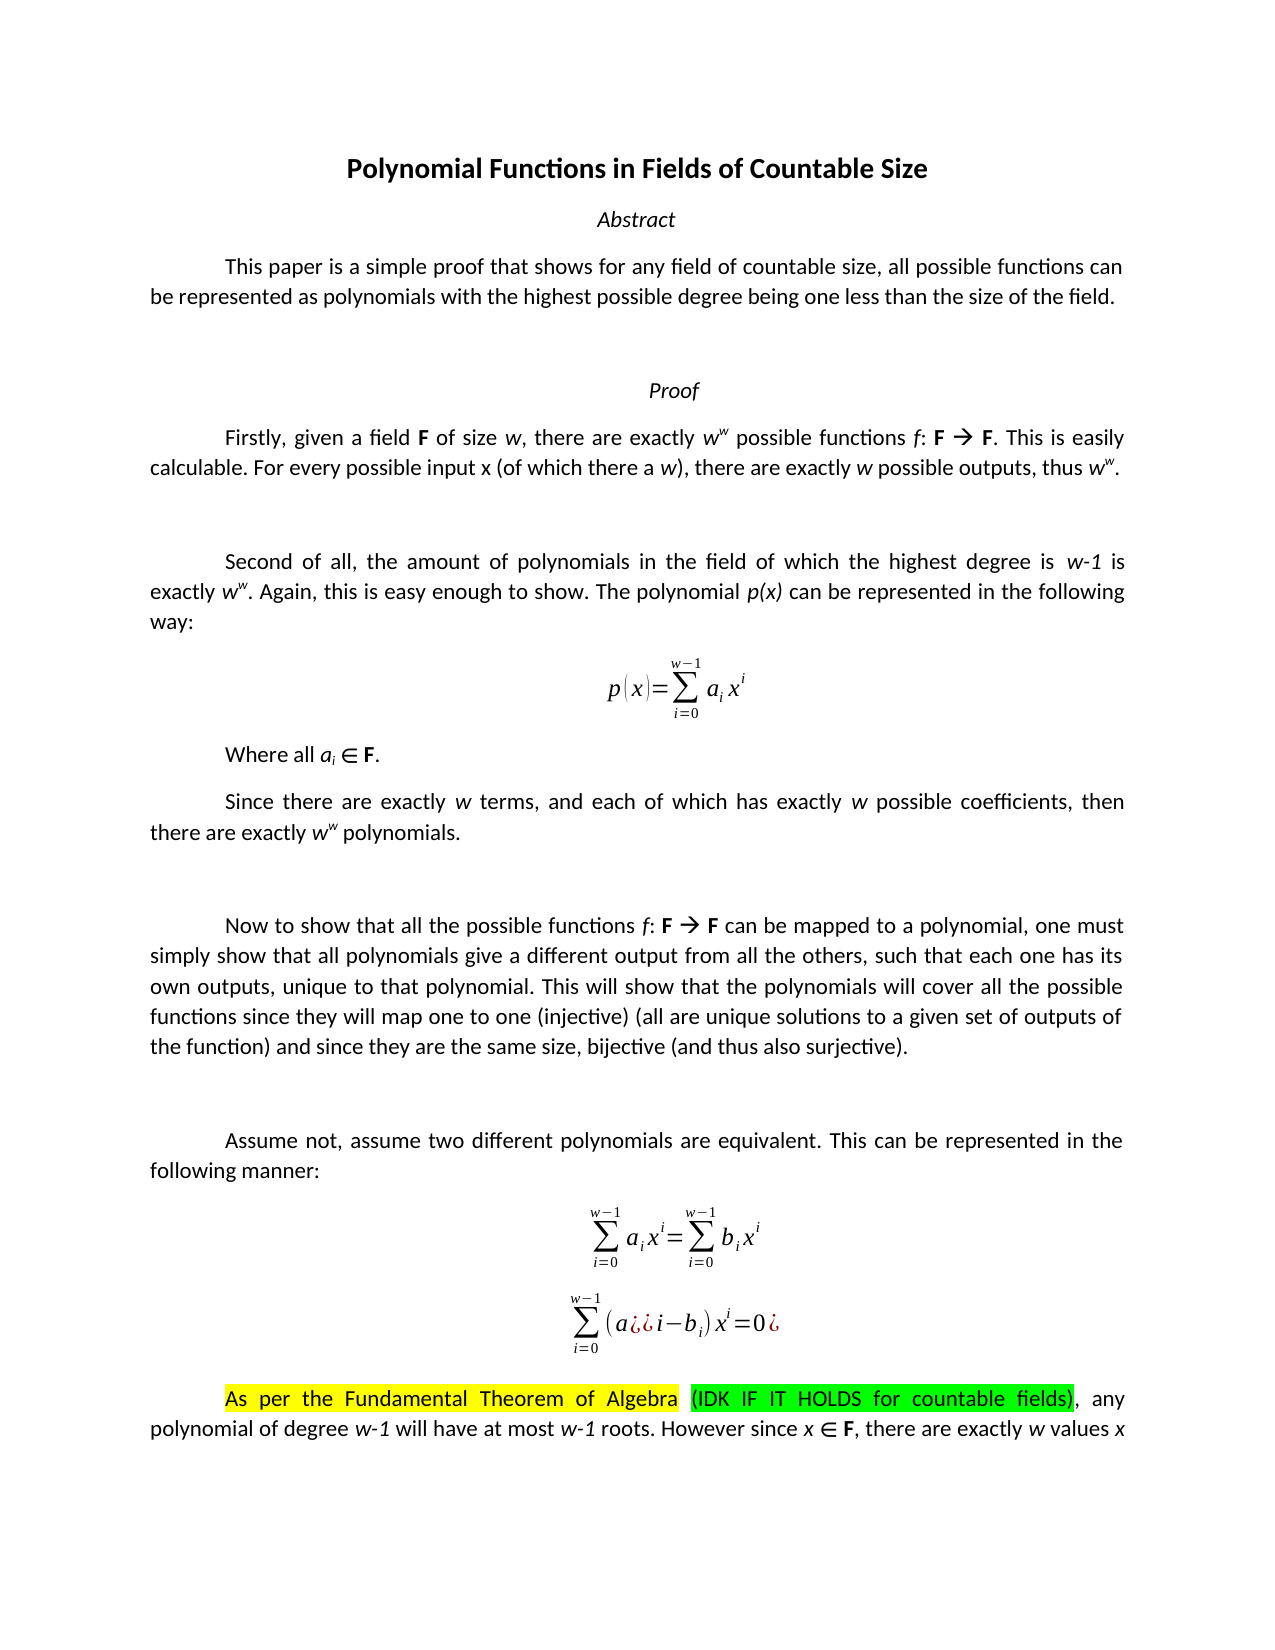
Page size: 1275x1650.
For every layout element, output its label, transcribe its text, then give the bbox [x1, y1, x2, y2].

text Abstract [150, 205, 1125, 233]
text Now to show that all the possible functions f: F F can be mapped to a polynomial, one must simply show that all polynomials give a different output from all the others, such that each one has its own outputs, unique to that polynomial. This will show that the polynomials will cover all the possible functions since they will map one to one (injective) (all are unique solutions to a given set of outputs of the function) and since they are the same size, bijective (and thus also surjective). [150, 911, 1125, 1060]
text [150, 1384, 1125, 1442]
text Where all ai ∈ F. [150, 740, 1125, 769]
text Firstly, given a field F of size w, there are exactly ww possible functions f: F F. This is easily calculable. For every possible input x (of which there a w), there are exactly w possible outputs, thus ww. [150, 423, 1125, 481]
text Second of all, the amount of polynomials in the field of which the highest degree is w-1 is exactly ww. Again, this is easy enough to show. The polynomial p(x) can be represented in the following way: [150, 547, 1125, 635]
text Since there are exactly w terms, and each of which has exactly w possible coefficients, then there are exactly ww polynomials. [150, 787, 1125, 846]
text Polynomial Functions in Fields of Countable Size [150, 150, 1125, 186]
text Proof [150, 376, 1125, 404]
text Assume not, assume two different polynomials are equivalent. This can be represented in the following manner: [150, 1126, 1125, 1184]
text This paper is a simple proof that shows for any field of countable size, all possible functions can be represented as polynomials with the highest possible degree being one less than the size of the field. [150, 252, 1125, 310]
